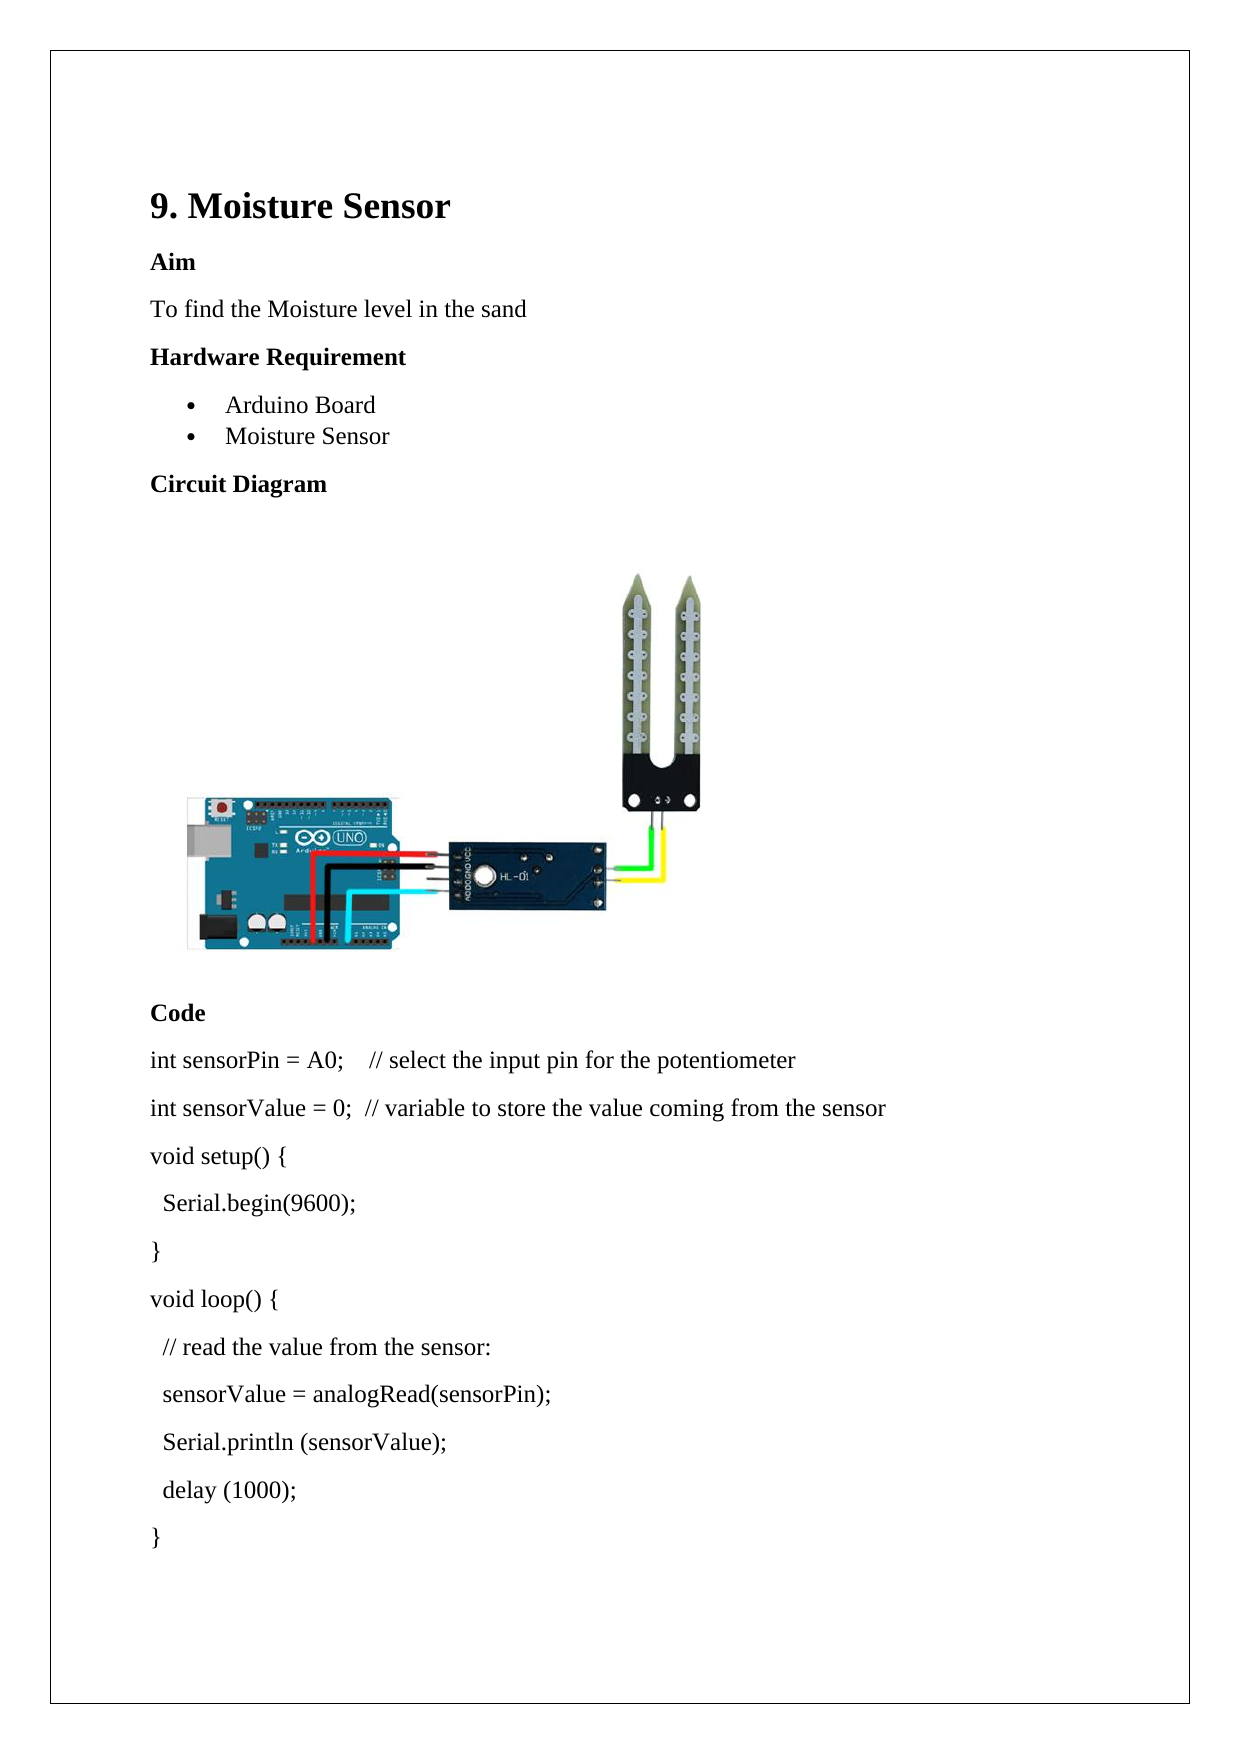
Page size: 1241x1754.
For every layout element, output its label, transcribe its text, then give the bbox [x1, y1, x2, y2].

text void setup() { [150, 1141, 1090, 1169]
text } [150, 1522, 1090, 1551]
text int sensorPin = A0; // select the input pin for the potentiometer [150, 1045, 1090, 1074]
text void loop() { [150, 1284, 1090, 1313]
text Serial.println (sensorValue); [150, 1427, 1090, 1456]
text // read the value from the sensor: [150, 1332, 1090, 1360]
text } [150, 1236, 1090, 1265]
text int sensorValue = 0; // variable to store the value coming from the sensor [150, 1093, 1090, 1122]
text delay (1000); [150, 1475, 1090, 1503]
text To find the Moisture level in the sand [150, 294, 1090, 323]
picture [150, 516, 730, 979]
text Aim [150, 247, 1090, 276]
text 9. Moisture Sensor [150, 183, 1090, 227]
text sensorValue = analogRead(sensorPin); [150, 1379, 1090, 1408]
text Hardware Requirement [150, 342, 1090, 371]
text Serial.begin(9600); [150, 1188, 1090, 1217]
text Code [150, 998, 1090, 1026]
list Moisture Sensor [187, 421, 1090, 450]
list Arduino Board [187, 390, 1090, 419]
text Circuit Diagram [150, 469, 1090, 497]
